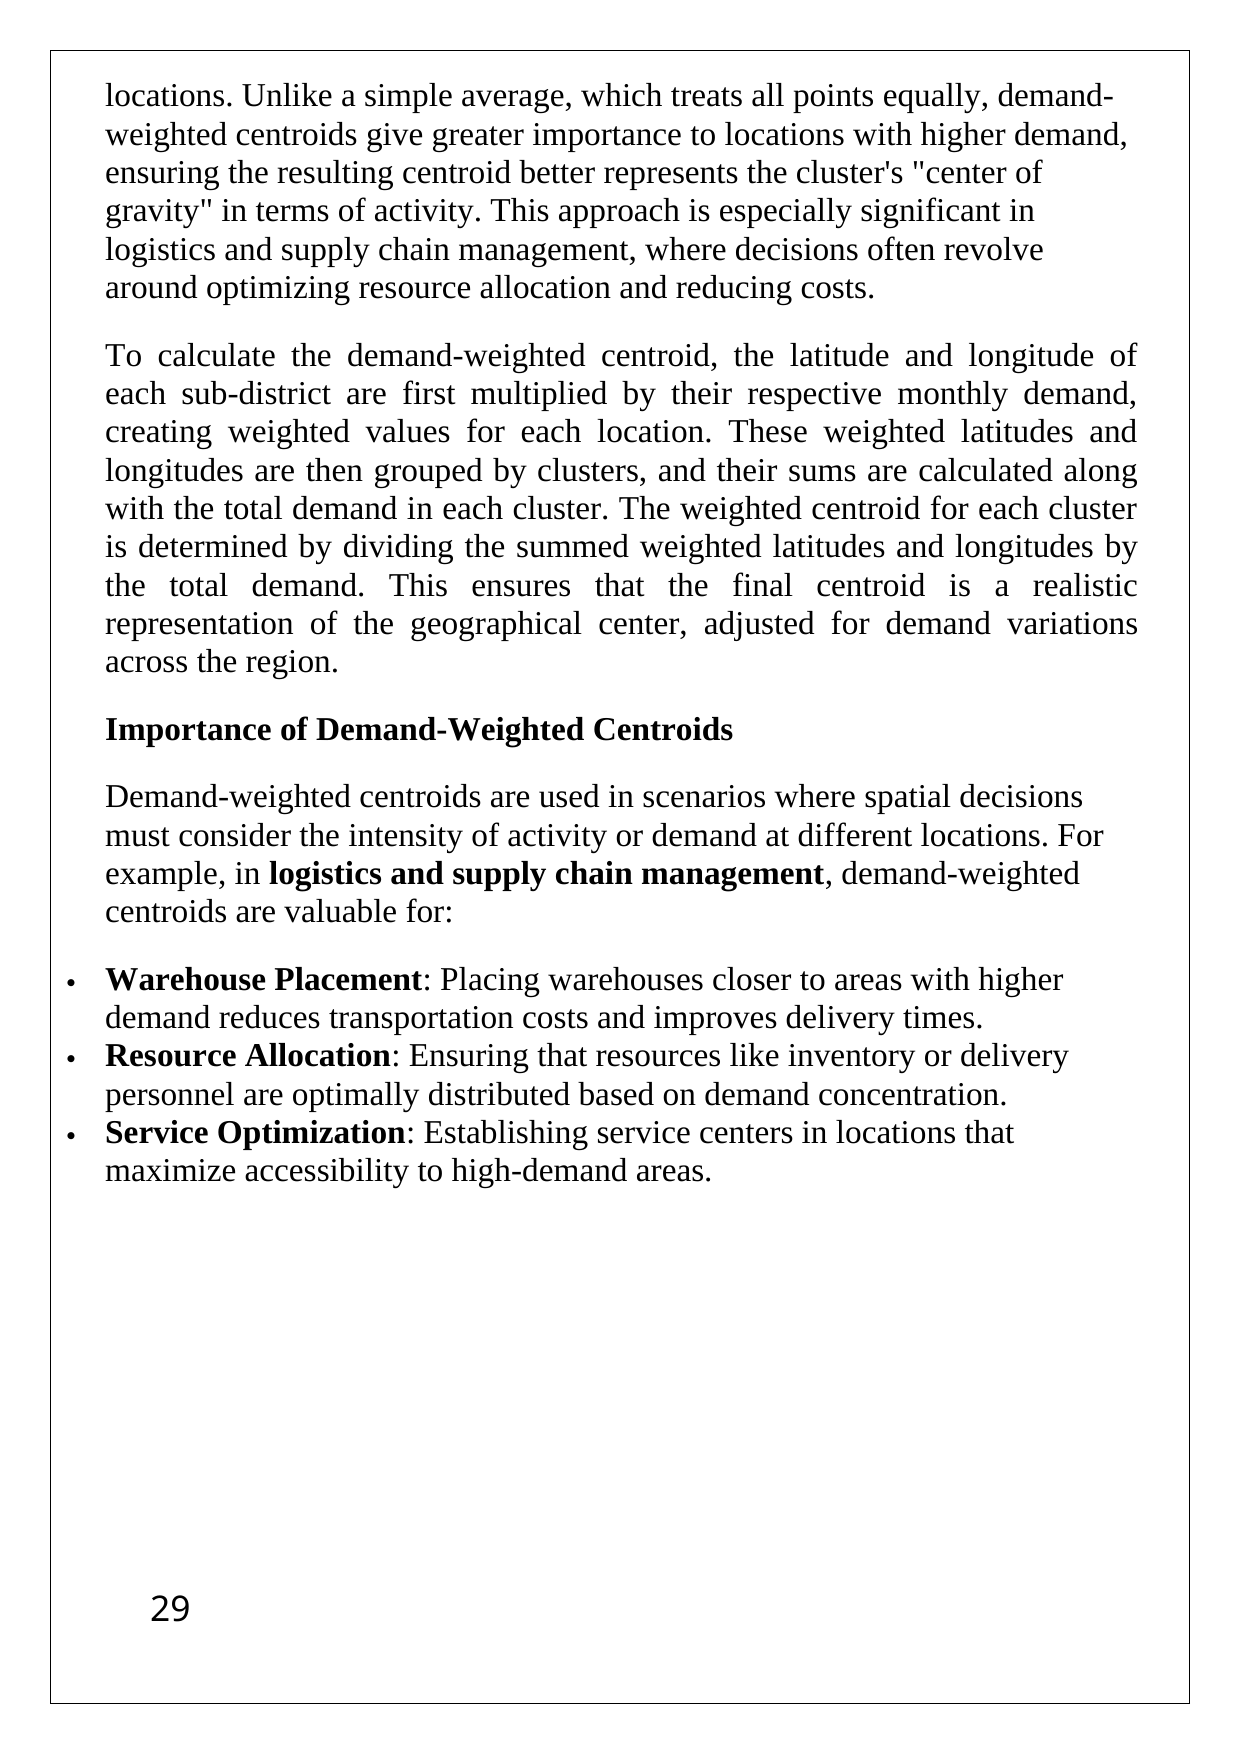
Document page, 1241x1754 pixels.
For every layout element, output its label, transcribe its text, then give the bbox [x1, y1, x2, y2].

list Service Optimization: Establishing service centers in locations that maximize accessibility to high-demand areas. [67, 1112, 1139, 1189]
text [105, 76, 1139, 306]
text Demand-weighted centroids are used in scenarios where spatial decisions must consider the intensity of activity or demand at different locations. For example, in logistics and supply chain management, demand-weighted centroids are valuable for: [105, 776, 1139, 930]
text To calculate the demand-weighted centroid, the latitude and longitude of each sub-district are first multiplied by their respective monthly demand, creating weighted values for each location. These weighted latitudes and longitudes are then grouped by clusters, and their sums are calculated along with the total demand in each cluster. The weighted centroid for each cluster is determined by dividing the summed weighted latitudes and longitudes by the total demand. This ensures that the final centroid is a realistic representation of the geographical center, adjusted for demand variations across the region. [105, 335, 1139, 680]
list Resource Allocation: Ensuring that resources like inventory or delivery personnel are optimally distributed based on demand concentration. [67, 1036, 1139, 1112]
text Importance of Demand-Weighted Centroids [105, 709, 1139, 747]
list Warehouse Placement: Placing warehouses closer to areas with higher demand reduces transportation costs and improves delivery times. [67, 959, 1139, 1036]
